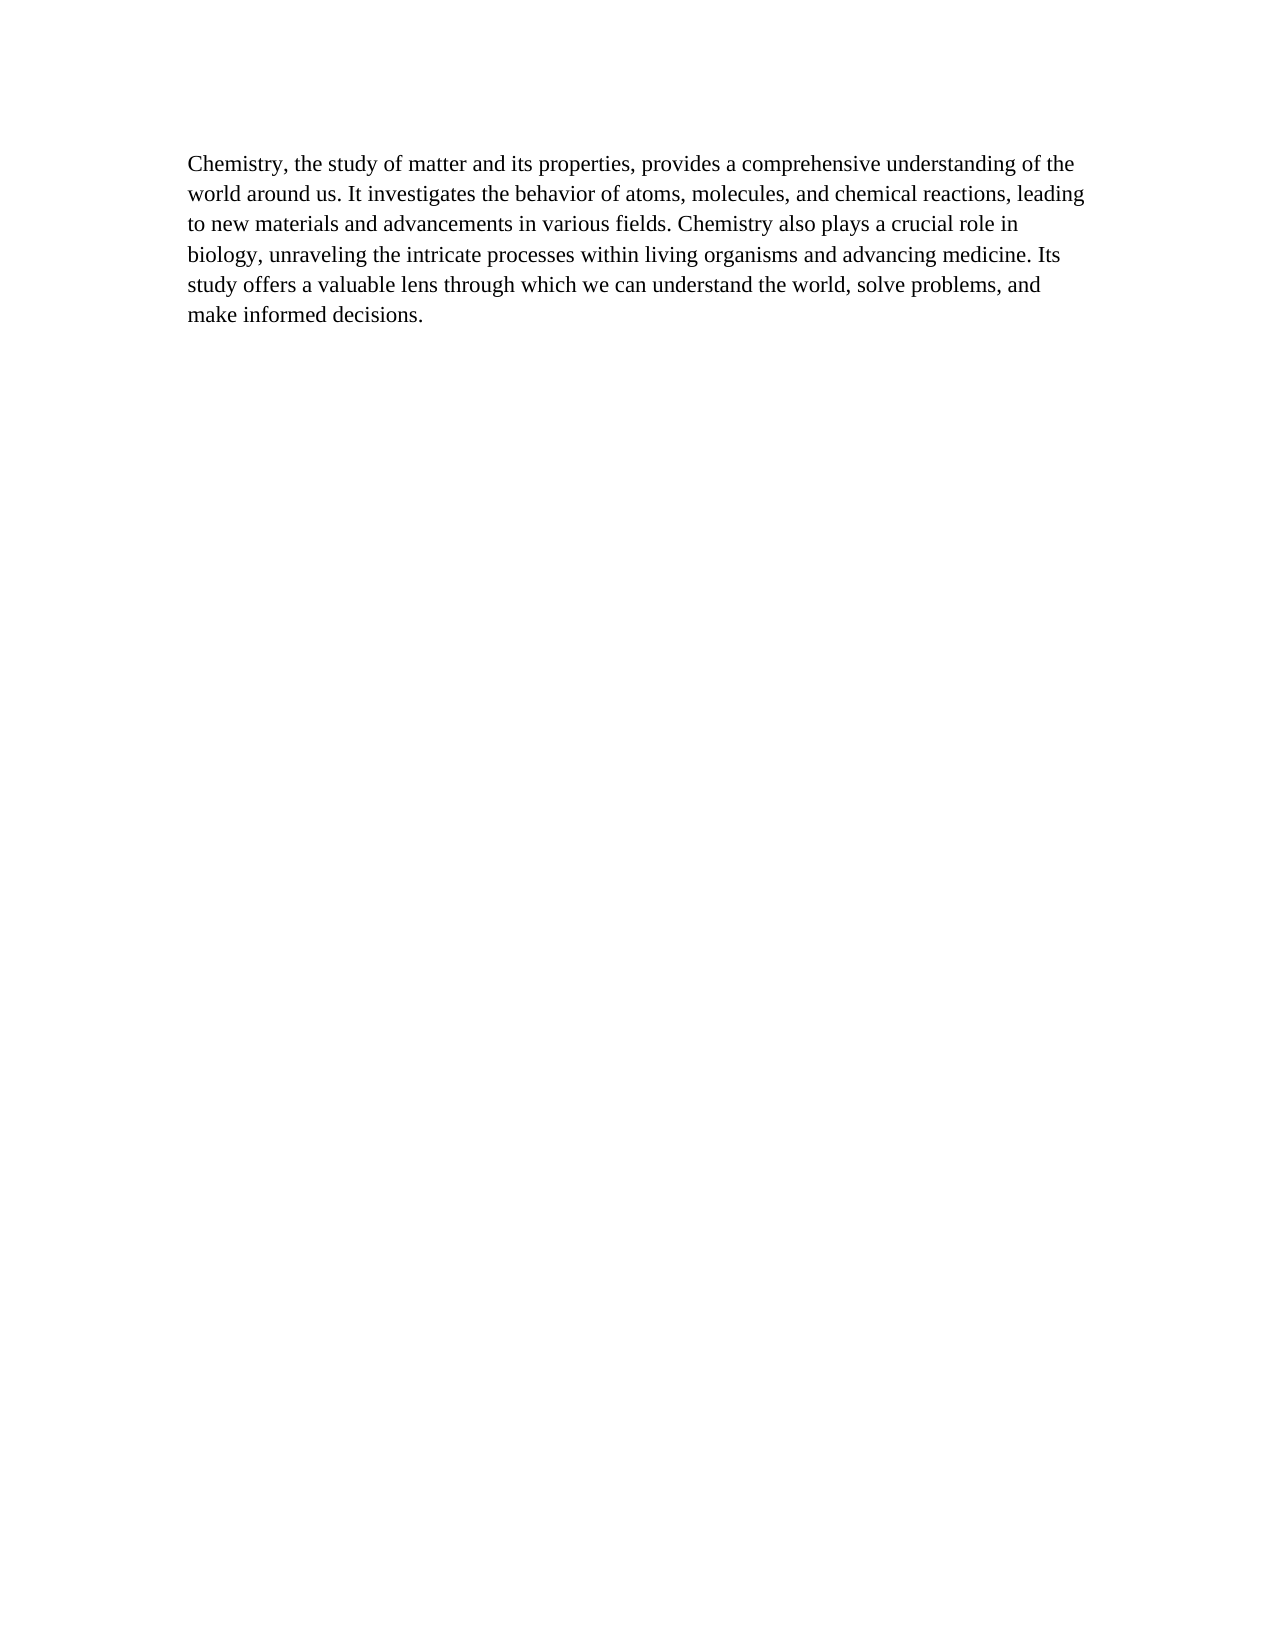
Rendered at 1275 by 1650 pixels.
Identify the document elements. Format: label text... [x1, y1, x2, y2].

text Chemistry, the study of matter and its properties, provides a comprehensive understanding of the world around us. It investigates the behavior of atoms, molecules, and chemical reactions, leading to new materials and advancements in various fields. Chemistry also plays a crucial role in biology, unraveling the intricate processes within living organisms and advancing medicine. Its study offers a valuable lens through which we can understand the world, solve problems, and make informed decisions. [187, 150, 1087, 327]
